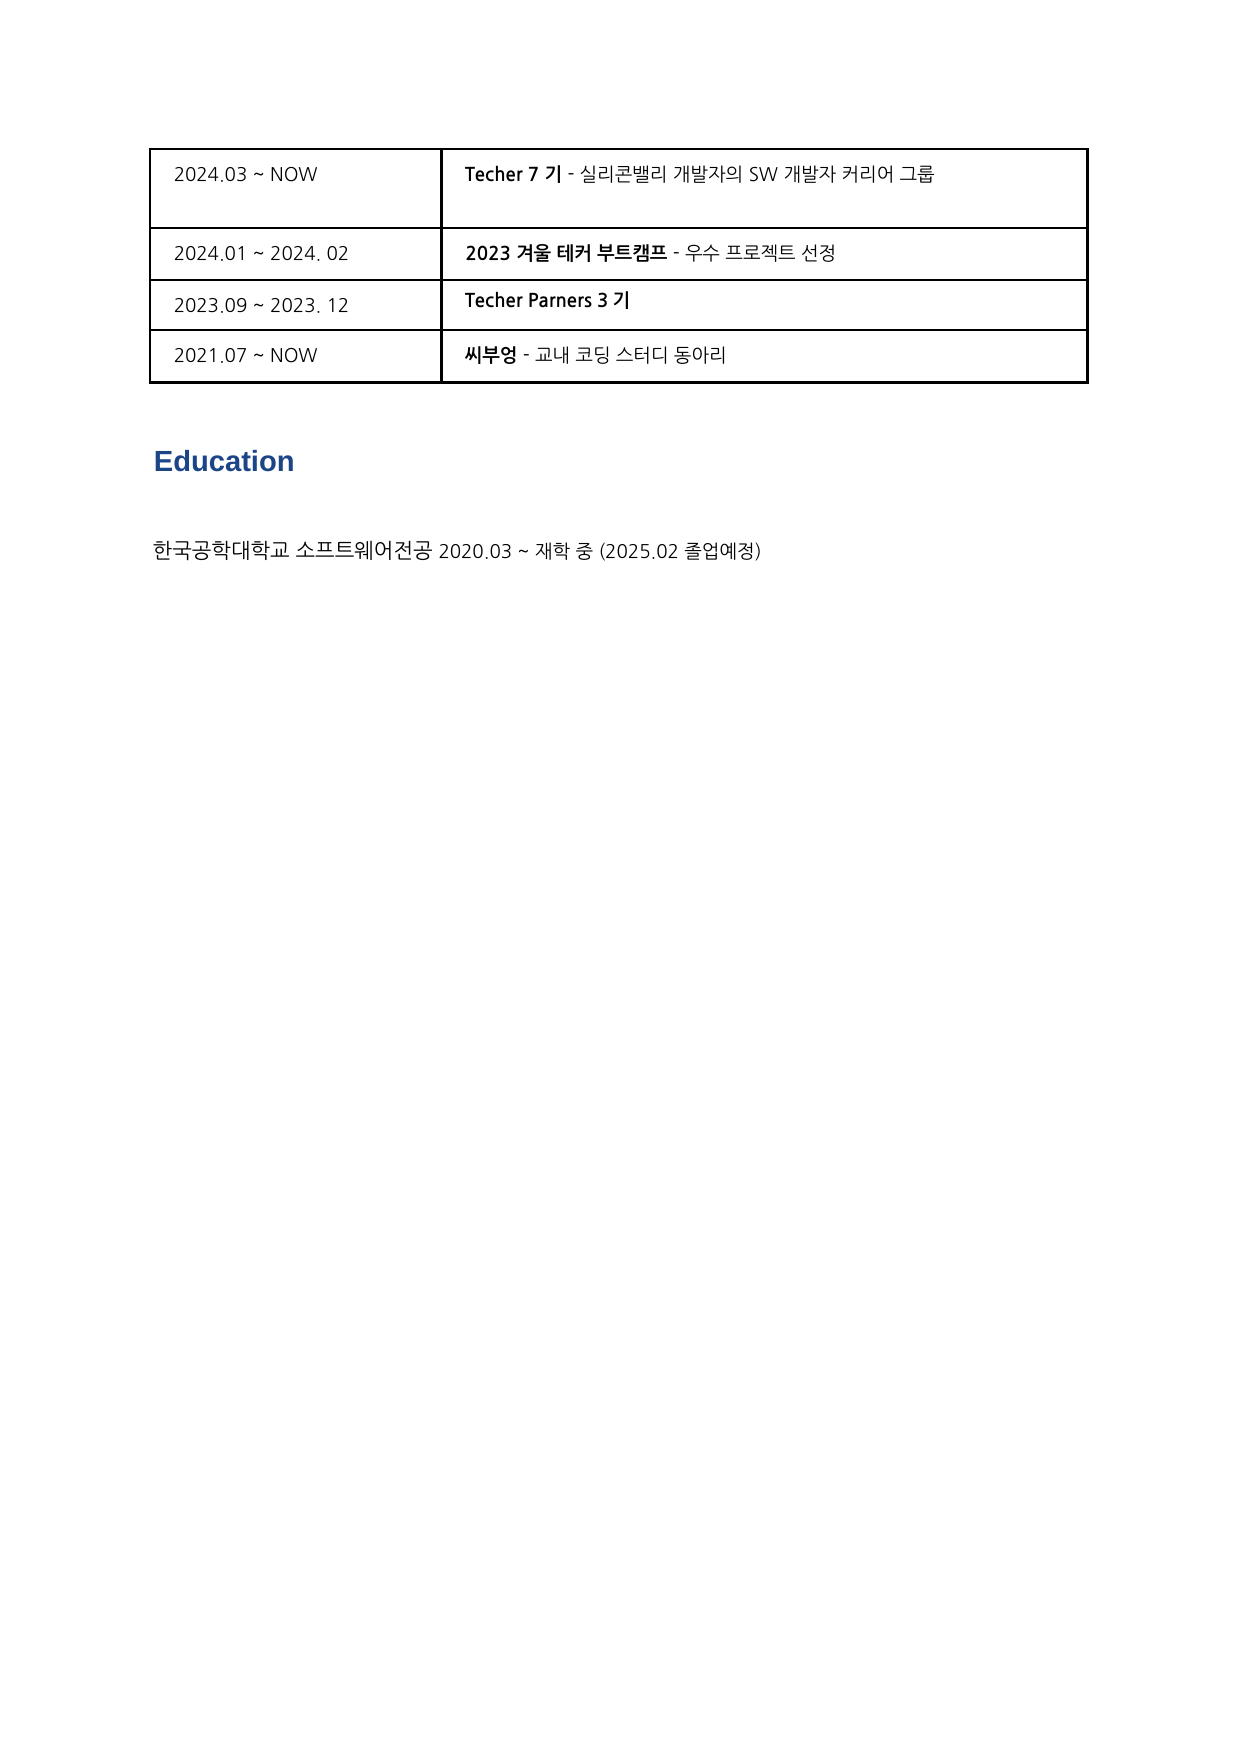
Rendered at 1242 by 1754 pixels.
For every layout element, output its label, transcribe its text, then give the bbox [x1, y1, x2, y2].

table_cell 2023 겨울 테커 부트캠프 - 우수 프로젝트 선정 [443, 229, 1086, 279]
table_cell 2021.07 ~ NOW [151, 331, 440, 381]
table_header Techer 7 기 - 실리콘밸리 개발자의 SW 개발자 커리어 그룹 [443, 150, 1086, 227]
table_cell 2023.09 ~ 2023. 12 [151, 281, 440, 329]
table_cell 씨부엉 - 교내 코딩 스터디 동아리 [443, 331, 1086, 381]
table_header 2024.03 ~ NOW [151, 150, 440, 227]
table_cell Techer Parners 3기 [443, 281, 1086, 329]
text Education [154, 444, 1086, 477]
text 한국공학대학교 소프트웨어전공 2020.03 ~ 재학 중 (2025.02 졸업예정) [152, 536, 1086, 562]
table_cell 2024.01 ~ 2024. 02 [151, 229, 440, 279]
